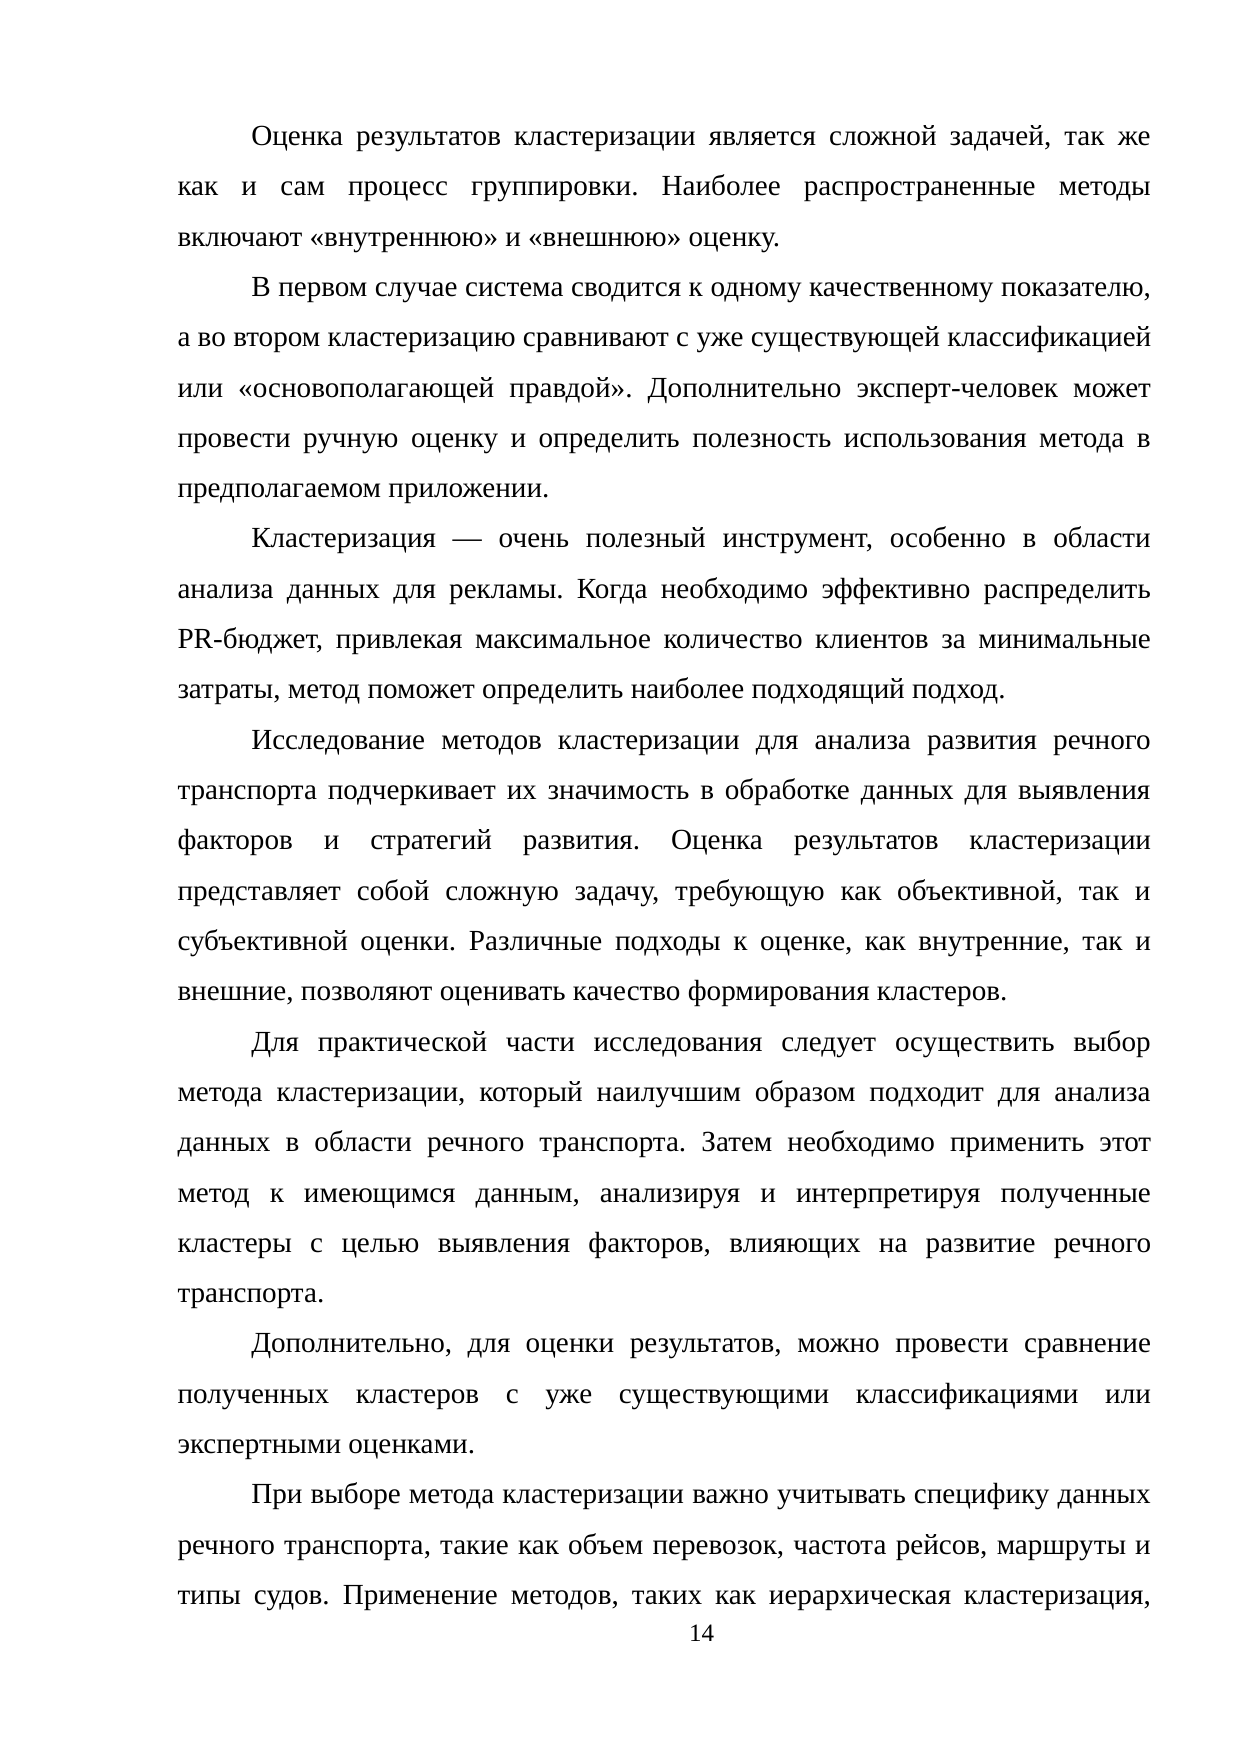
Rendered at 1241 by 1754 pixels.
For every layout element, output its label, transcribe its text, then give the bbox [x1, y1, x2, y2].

text Для практической части исследования следует осуществить выбор метода кластеризации, который наилучшим образом подходит для анализа данных в области речного транспорта. Затем необходимо применить этот метод к имеющимся данным, анализируя и интерпретируя полученные кластеры с целью выявления факторов, влияющих на развитие речного транспорта. [177, 1024, 1152, 1309]
text Дополнительно, для оценки результатов, можно провести сравнение полученных кластеров с уже существующими классификациями или экспертными оценками. [177, 1326, 1152, 1460]
text Исследование методов кластеризации для анализа развития речного транспорта подчеркивает их значимость в обработке данных для выявления факторов и стратегий развития. Оценка результатов кластеризации представляет собой сложную задачу, требующую как объективной, так и субъективной оценки. Различные подходы к оценке, как внутренние, так и внешние, позволяют оценивать качество формирования кластеров. [177, 722, 1152, 1007]
text Кластеризация — очень полезный инструмент, особенно в области анализа данных для рекламы. Когда необходимо эффективно распределить PR-бюджет, привлекая максимальное количество клиентов за минимальные затраты, метод поможет определить наиболее подходящий подход. [177, 521, 1152, 705]
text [177, 1477, 1152, 1611]
text В первом случае система сводится к одному качественному показателю, а во втором кластеризацию сравнивают с уже существующей классификацией или «основополагающей правдой». Дополнительно эксперт-человек может провести ручную оценку и определить полезность использования метода в предполагаемом приложении. [177, 269, 1152, 504]
text Оценка результатов кластеризации является сложной задачей, так же как и сам процесс группировки. Наиболее распространенные методы включают «внутреннюю» и «внешнюю» оценку. [177, 118, 1152, 252]
